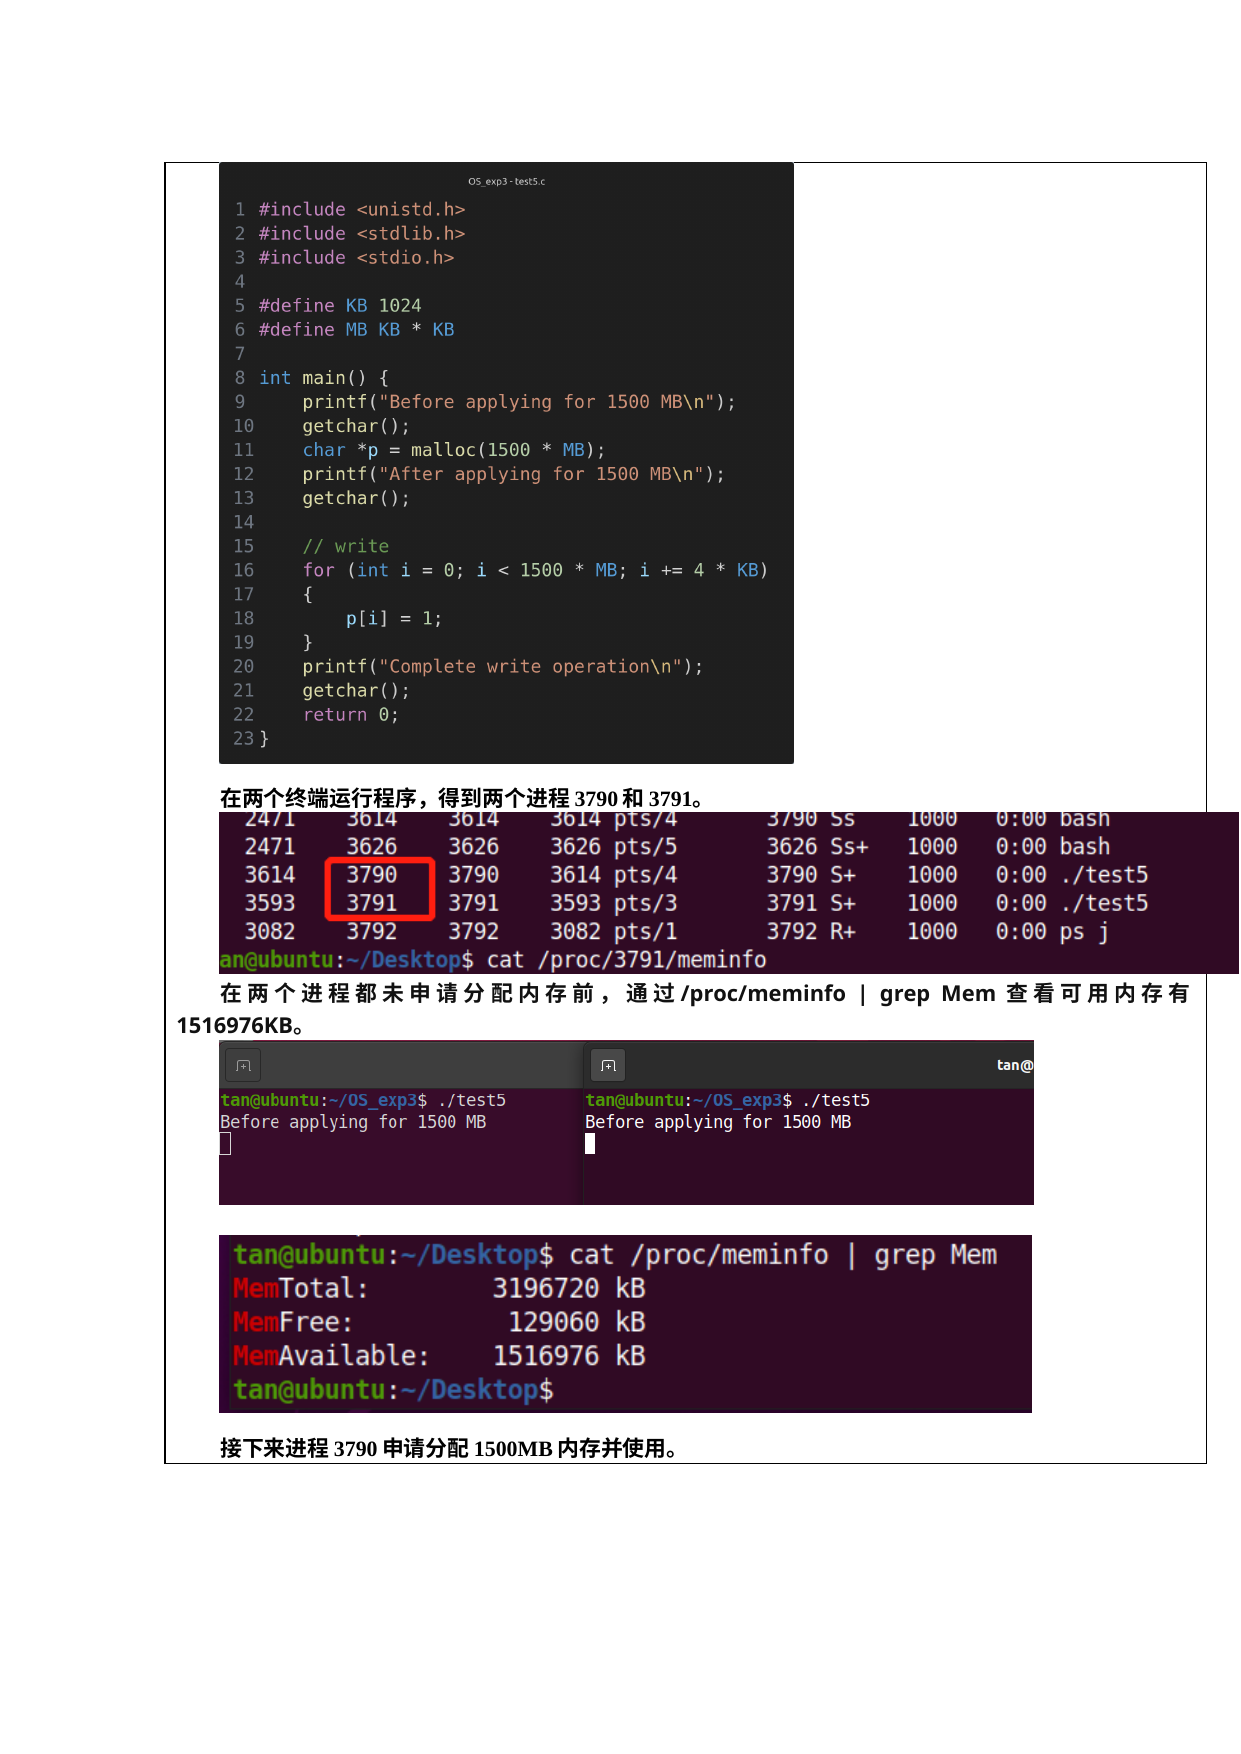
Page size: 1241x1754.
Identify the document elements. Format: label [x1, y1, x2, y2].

picture [219, 1040, 1034, 1205]
picture [219, 162, 794, 764]
table_header [166, 163, 1206, 1463]
picture [219, 812, 1239, 974]
picture [219, 1235, 1032, 1413]
